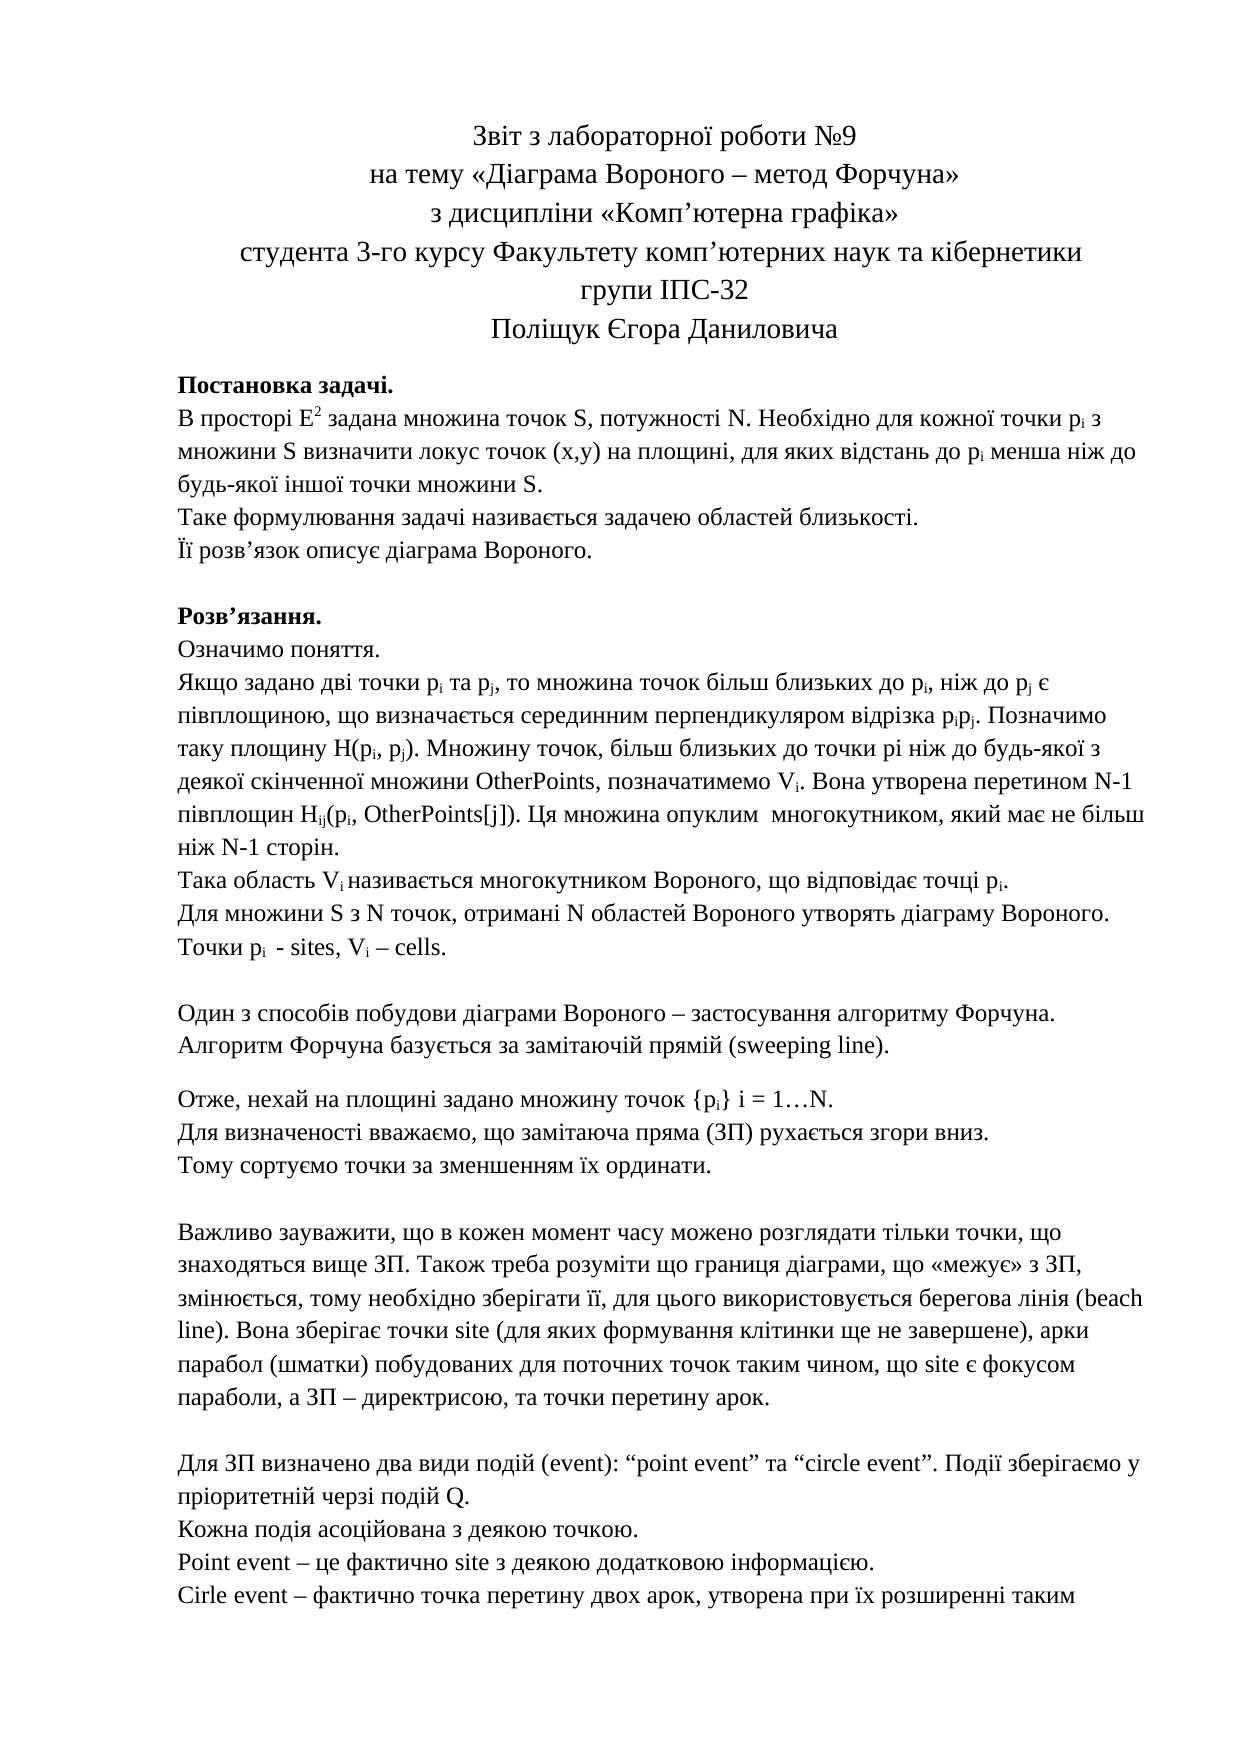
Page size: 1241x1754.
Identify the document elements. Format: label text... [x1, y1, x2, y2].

text Звіт з лабораторної роботи №9 на тему «Діаграма Вороного – метод Форчуна» з дисципліни «Комп’ютерна графіка» студента 3-го курсу Факультету комп’ютерних наук та кібернетики групи ІПС-32 Поліщук Єгора Даниловича [177, 118, 1152, 344]
text Постановка задачі. В просторі E2 задана множина точок S, потужності N. Необхідно для кожної точки pi з множини S визначити локус точок (x,y) на площині, для яких відстань до pi менша ніж до будь-якої іншої точки множини S. Таке формулювання задачі називається задачею областей близькості. Її розв’язок описує діаграма Вороного. Розв’язання. Означимо поняття. Якщо задано дві точки pi та pj, то множина точок більш близьких до pi, ніж до pj є півплощиною, що визначається серединним перпендикуляром відрізка pipj. Позначимо таку площину H(pi, pj). Множину точок, більш близьких до точки pi ніж до будь-якої з деякої скінченної множини OtherPoints, позначатимемо Vi. Вона утворена перетином N-1 півплощин Hij(pi, OtherPoints[j]). Ця множина опуклим многокутником, який має не більш ніж N-1 сторін. Така область Vi називається многокутником Вороного, що відповідає точці рi. Для множини S з N точок, отримані N областей Вороного утворять діаграму Вороного. Точки pi - sites, Vi – cells. Один з способів побудови діаграми Вороного – застосування алгоритму Форчуна. Алгоритм Форчуна базується за замітаючій прямій (sweeping line). [177, 370, 1152, 1059]
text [177, 1084, 1152, 1608]
